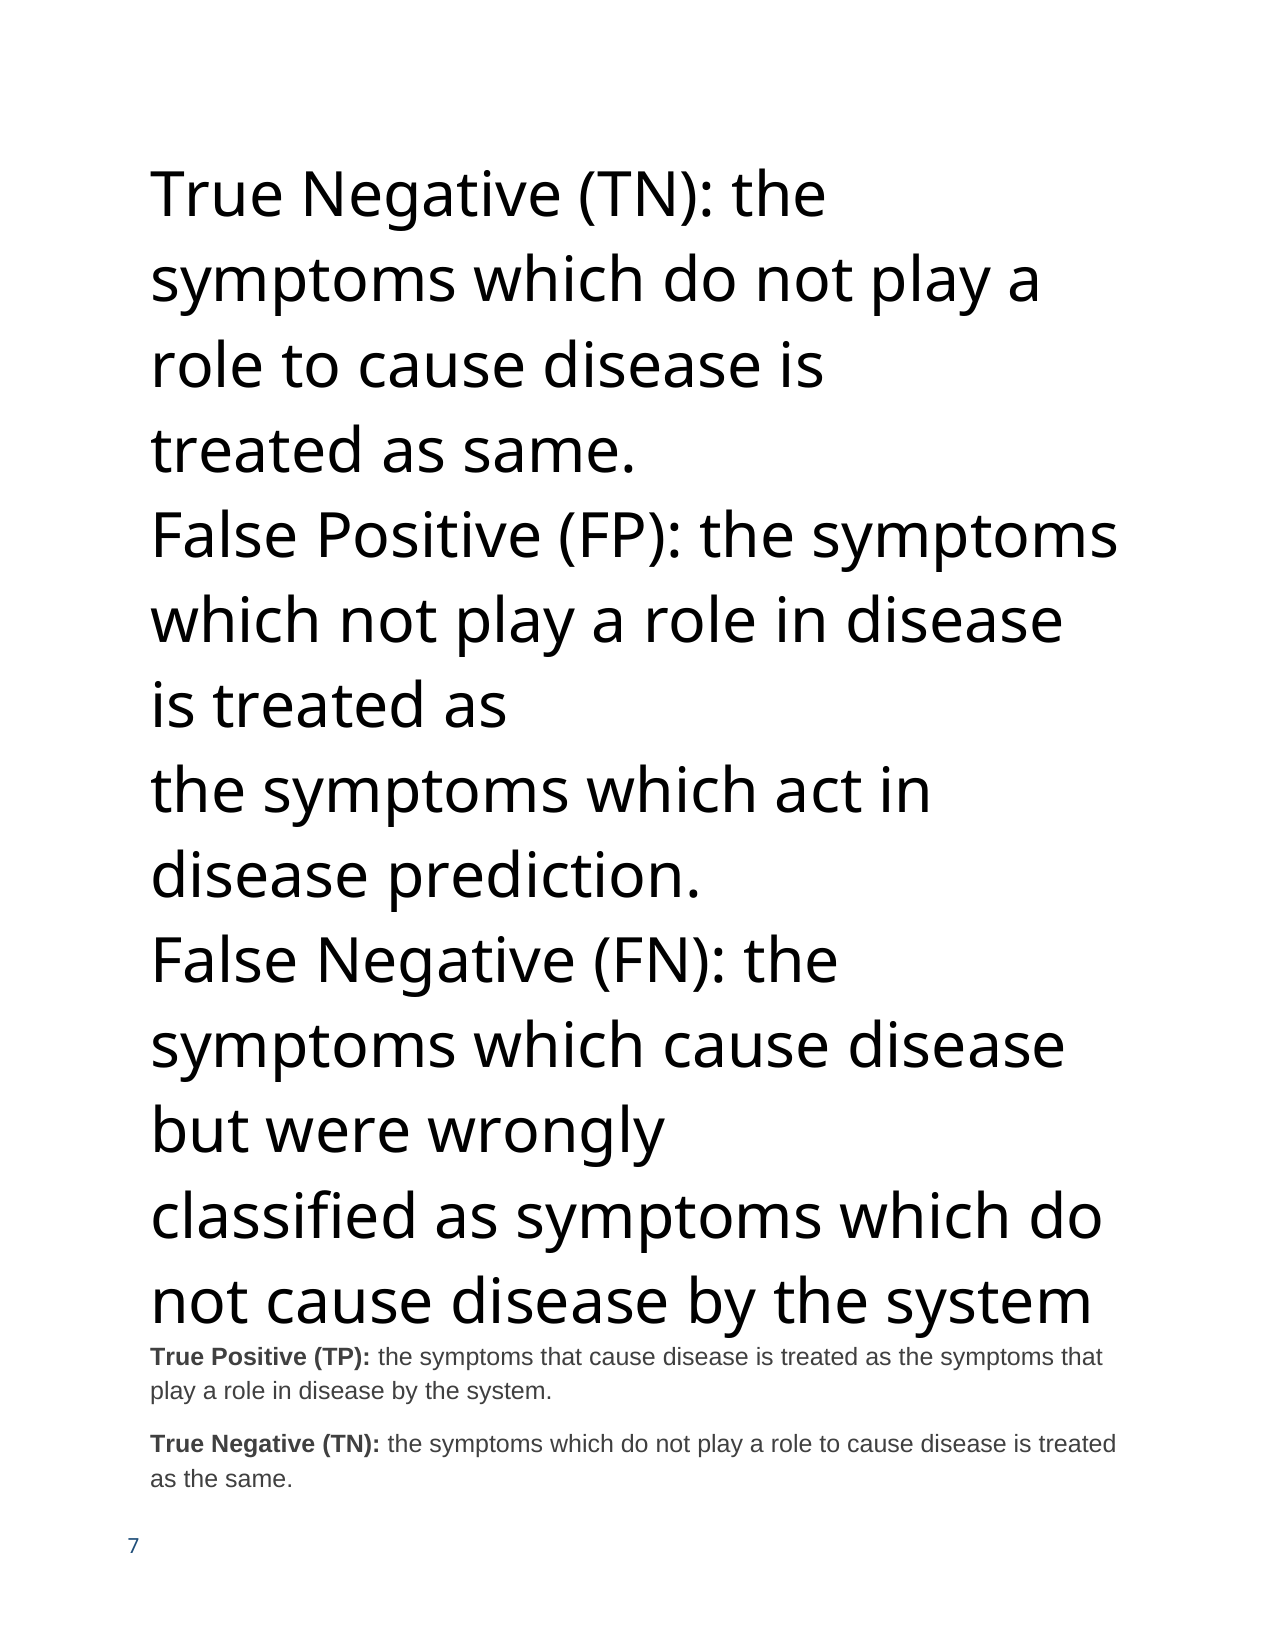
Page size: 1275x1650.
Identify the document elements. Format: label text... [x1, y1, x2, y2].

text True Positive (TP): the symptoms that cause disease is treated as the symptoms that play a role in disease by the system. [150, 1341, 1125, 1405]
text treated as same. [150, 405, 1125, 490]
text True Negative (TN): the symptoms which do not play a role to cause disease is treated as the same. [150, 1429, 1125, 1492]
text False Positive (FP): the symptoms which not play a role in disease is treated as [150, 490, 1125, 746]
text False Negative (FN): the symptoms which cause disease but were wrongly [150, 916, 1125, 1171]
text the symptoms which act in disease prediction. [150, 746, 1125, 916]
text True Negative (TN): the symptoms which do not play a role to cause disease is [150, 150, 1125, 405]
text classiﬁed as symptoms which do not cause disease by the system [150, 1171, 1125, 1341]
